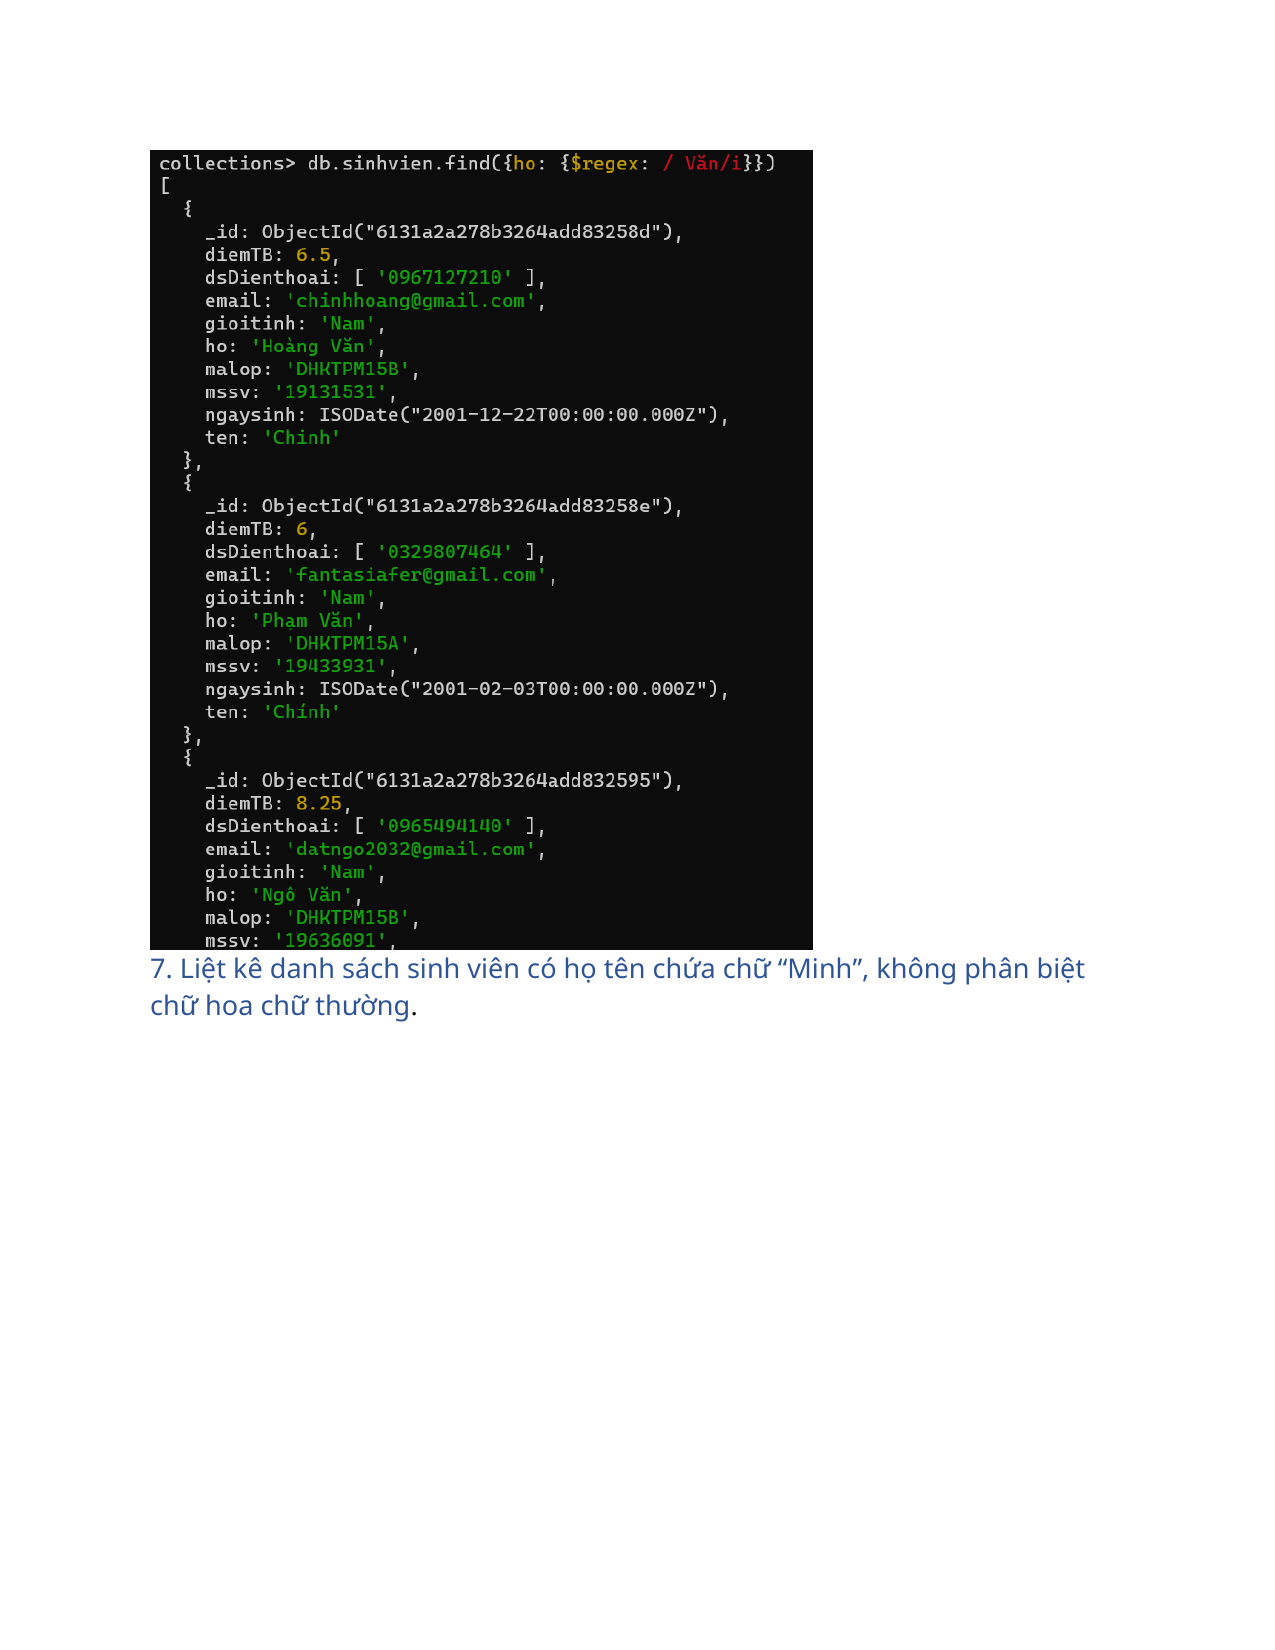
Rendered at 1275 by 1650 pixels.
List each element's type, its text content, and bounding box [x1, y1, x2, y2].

picture [150, 150, 813, 950]
text 7. Liệt kê danh sách sinh viên có họ tên chứa chữ “Minh”, không phân biệt chữ hoa chữ thường. [150, 950, 1125, 1024]
